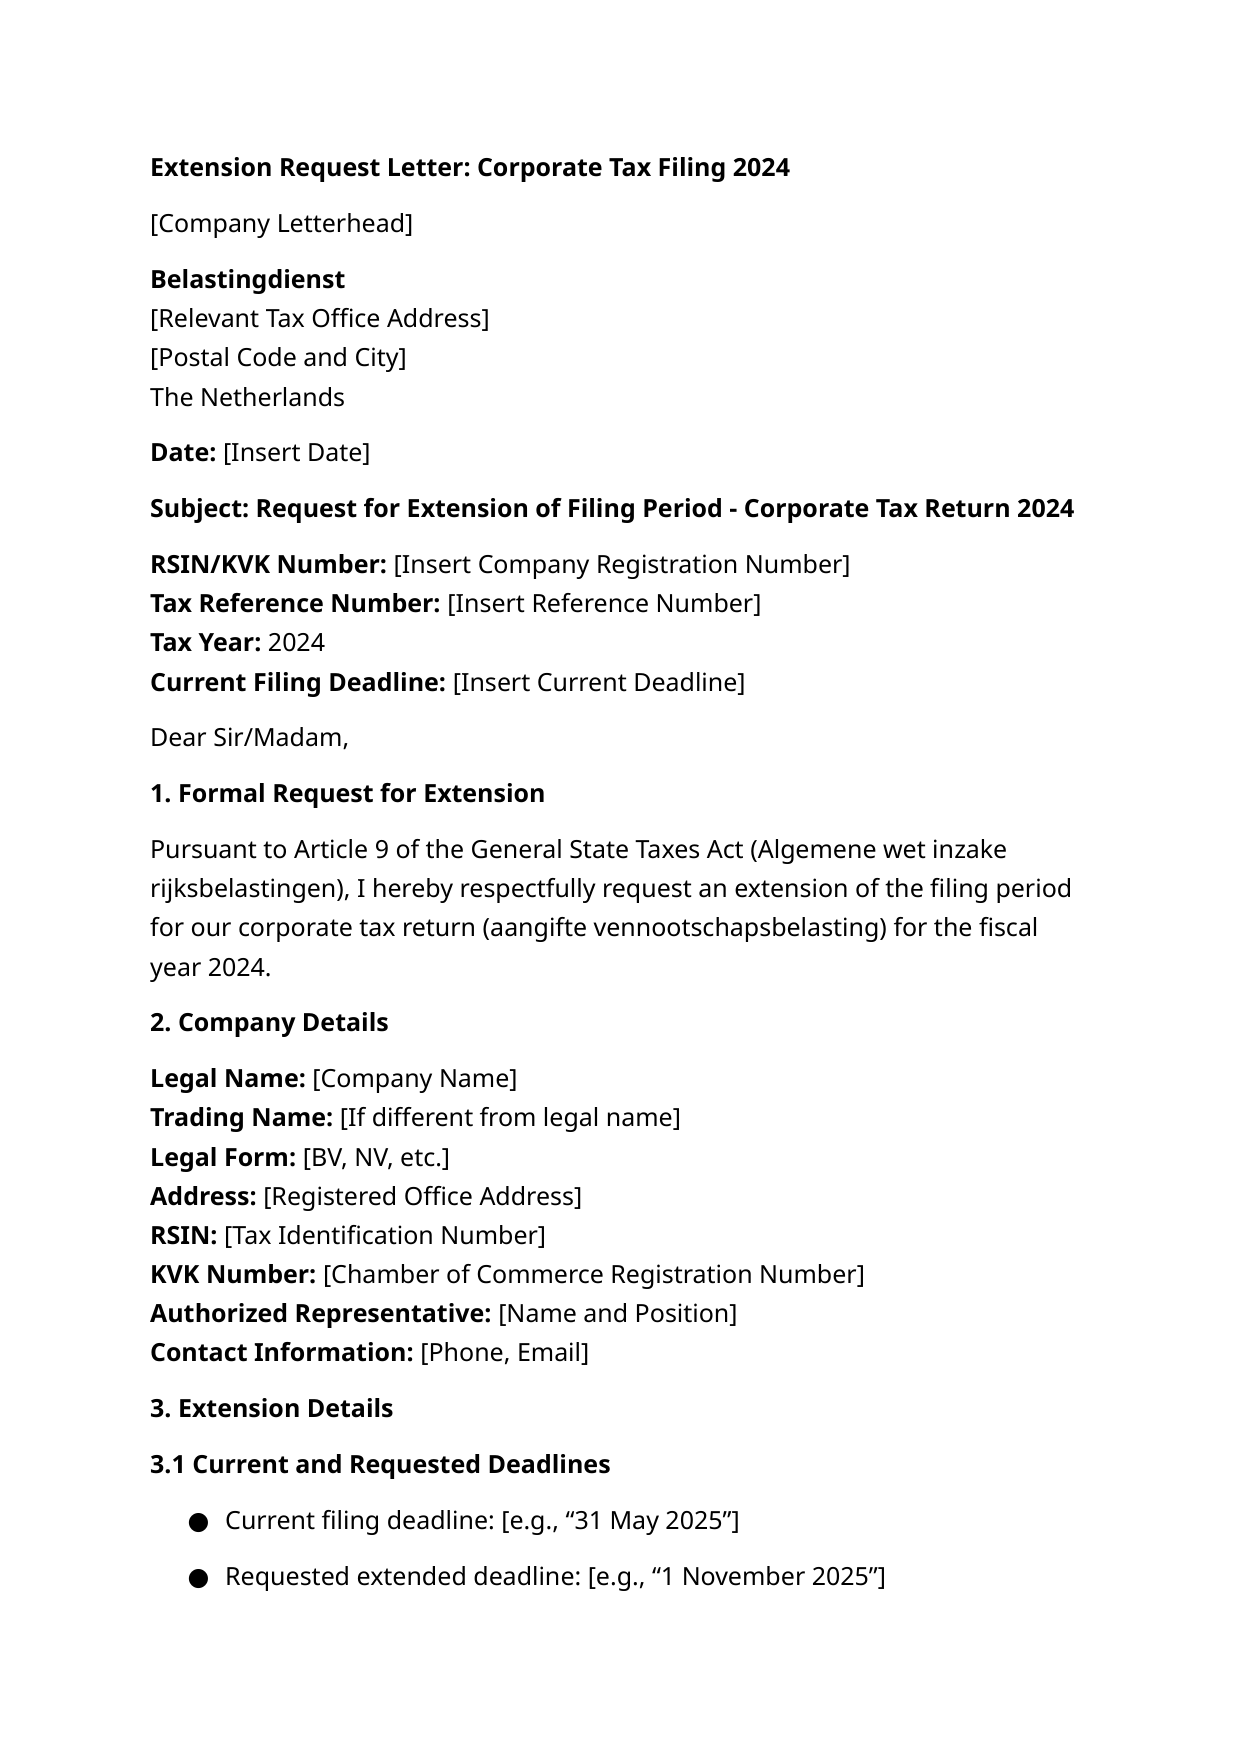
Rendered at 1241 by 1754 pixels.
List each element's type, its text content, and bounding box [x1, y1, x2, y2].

text Date: [Insert Date] [150, 435, 1090, 469]
text Dear Sir/Madam, [150, 720, 1090, 754]
text Pursuant to Article 9 of the General State Taxes Act (Algemene wet inzake rijksbelastingen), I hereby respectfully request an extension of the filing period for our corporate tax return (aangifte vennootschapsbelasting) for the fiscal year 2024. [150, 832, 1090, 983]
text 3. Extension Details [150, 1391, 1090, 1425]
list Current filing deadline: [e.g., “31 May 2025”] [187, 1502, 1090, 1537]
text 1. Formal Request for Extension [150, 776, 1090, 810]
text RSIN/KVK Number: [Insert Company Registration Number] Tax Reference Number: [Insert Reference Number] Tax Year: 2024 Current Filing Deadline: [Insert Current Deadline] [150, 547, 1090, 698]
text 2. Company Details [150, 1005, 1090, 1039]
text Legal Name: [Company Name] Trading Name: [If different from legal name] Legal Form: [BV, NV, etc.] Address: [Registered Office Address] RSIN: [Tax Identification Number] KVK Number: [Chamber of Commerce Registration Number] Authorized Representative: [Name and Position] Contact Information: [Phone, Email] [150, 1061, 1090, 1369]
text Extension Request Letter: Corporate Tax Filing 2024 [150, 150, 1090, 184]
text [Company Letterhead] [150, 206, 1090, 240]
text 3.1 Current and Requested Deadlines [150, 1447, 1090, 1481]
list Requested extended deadline: [e.g., “1 November 2025”] [187, 1558, 1090, 1592]
text Subject: Request for Extension of Filing Period - Corporate Tax Return 2024 [150, 491, 1090, 525]
text Belastingdienst [Relevant Tax Office Address] [Postal Code and City] The Netherlands [150, 262, 1090, 413]
